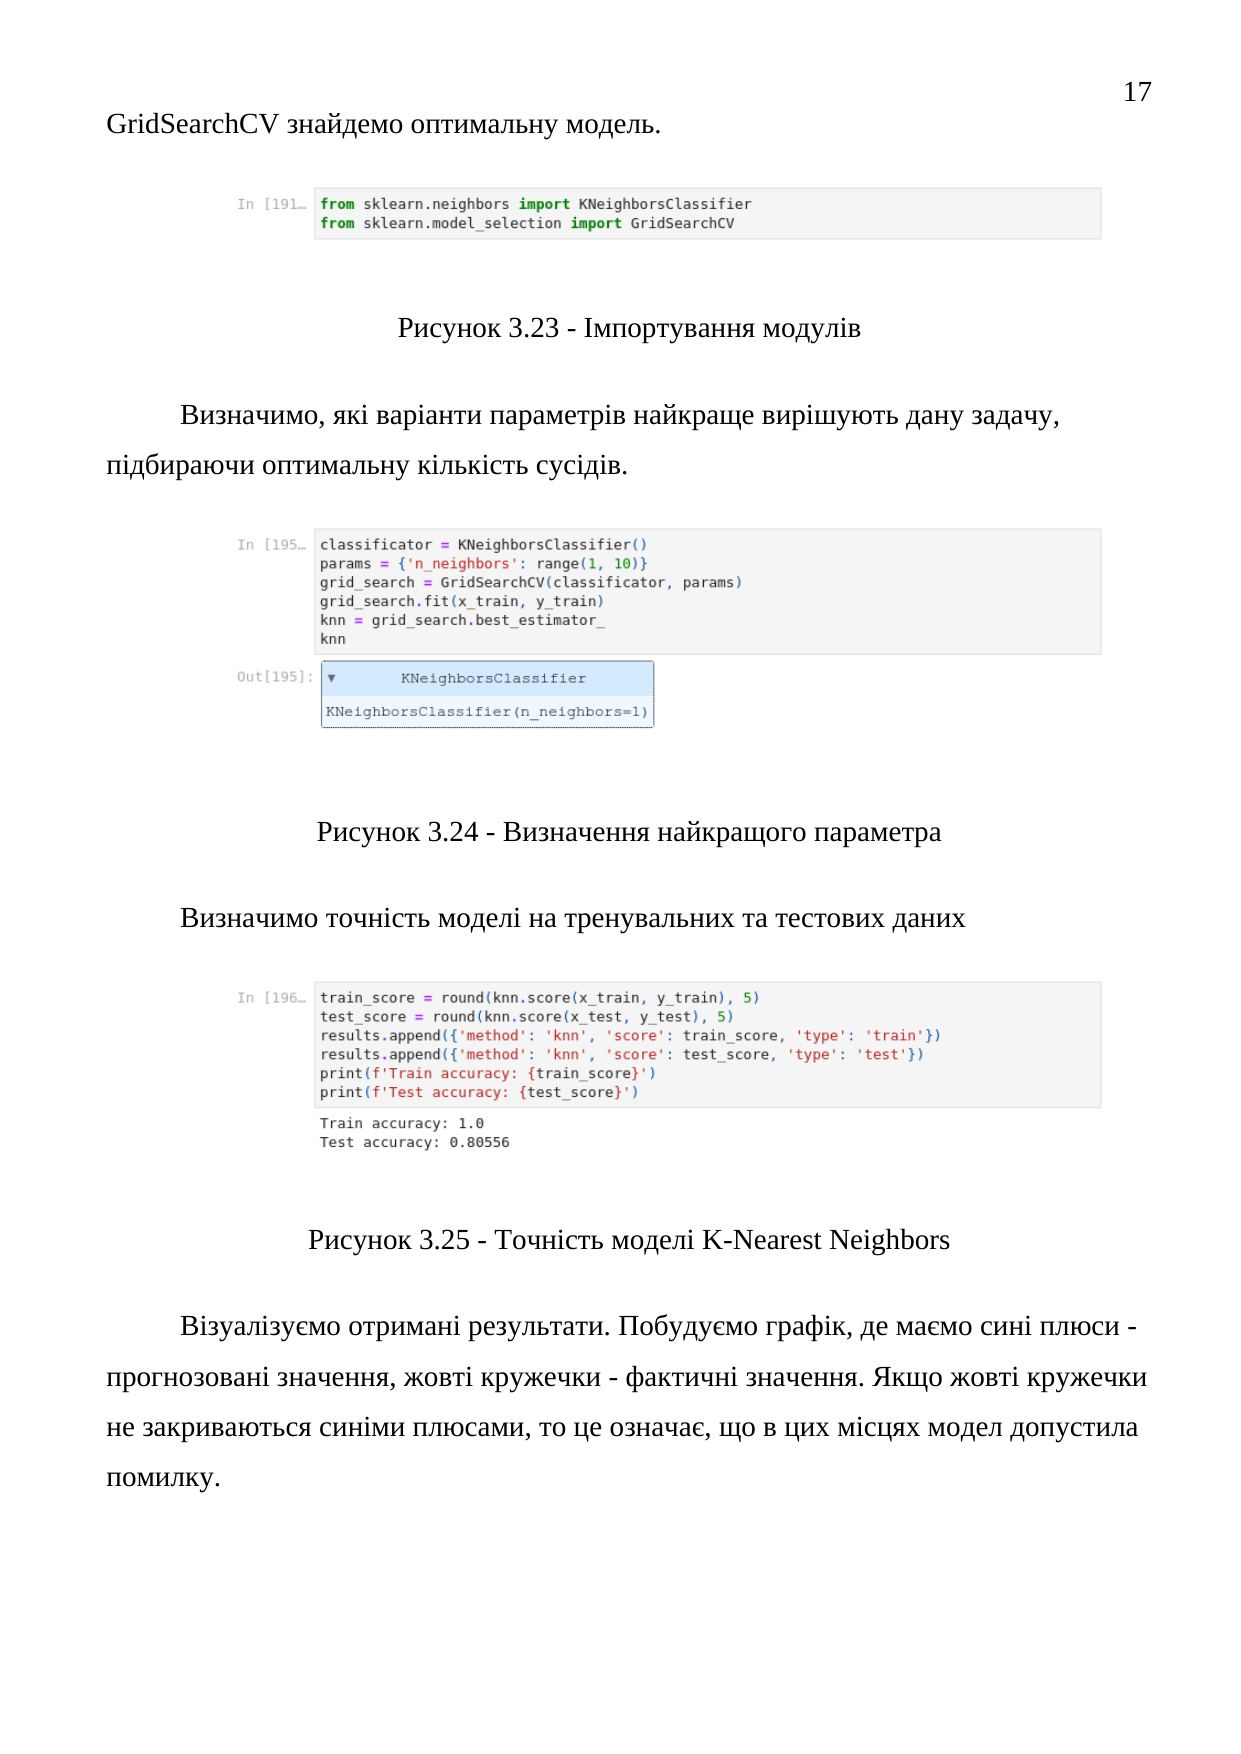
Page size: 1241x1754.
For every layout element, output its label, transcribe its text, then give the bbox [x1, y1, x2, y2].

picture [225, 182, 1107, 244]
text Визначимо точність моделі на тренувальних та тестових даних [106, 900, 1152, 933]
text Визначимо, які варіанти параметрів найкраще вирішують дану задачу, підбираючи оптимальну кількість сусідів. [106, 397, 1152, 481]
picture [225, 976, 1107, 1156]
text Спочатку застосуємо модель K-Nearest Neighbors та за допомогою GridSearchCV знайдемо оптимальну модель. [106, 106, 1152, 140]
picture [225, 523, 1107, 747]
text Візуалізуємо отримані результати. Побудуємо графік, де маємо cині плюси - прогнозовані значення, жовті кружечки - фактичні значення. Якщо жовті кружечки не закриваються синіми плюсами, то це означає, що в цих місцях модел допустила помилку. [106, 1308, 1152, 1493]
